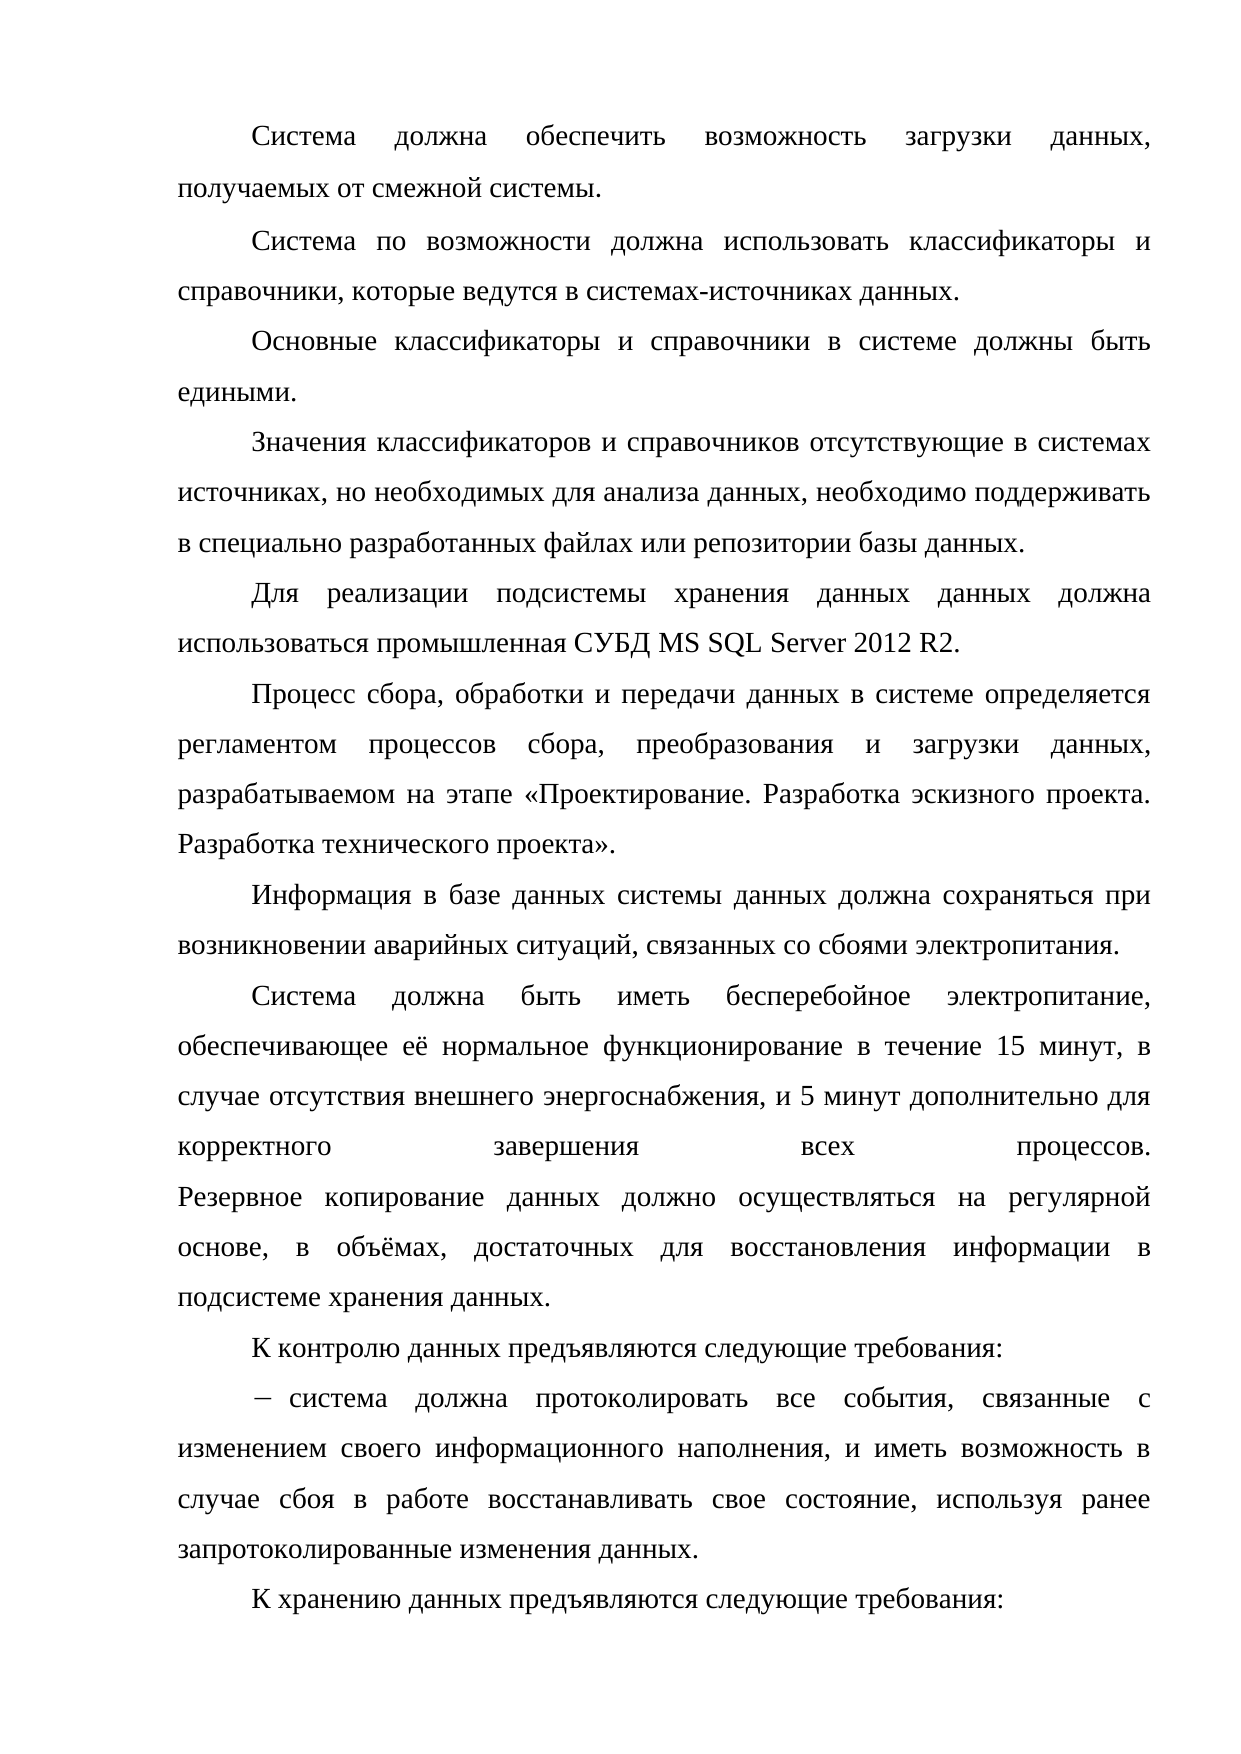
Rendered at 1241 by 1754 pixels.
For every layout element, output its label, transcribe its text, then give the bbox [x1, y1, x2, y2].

list система должна протоколировать все события, связанные с изменением своего информационного наполнения, и иметь возможность в случае сбоя в работе восстанавливать свое состояние, используя ранее запротоколированные изменения данных. [177, 1380, 1152, 1565]
text Основные классификаторы и справочники в системе должны быть едиными. [177, 323, 1152, 407]
text Информация в базе данных системы данных должна сохраняться при возникновении аварийных ситуаций, связанных со сбоями электропитания. [177, 877, 1152, 961]
text Система должна быть иметь бесперебойное электропитание, обеспечивающее её нормальное функционирование в течение 15 минут, в случае отсутствия внешнего энергоснабжения, и 5 минут дополнительно для корректного завершения всех процессов. Резервное копирование данных должно осуществляться на регулярной основе, в объёмах, достаточных для восстановления информации в подсистеме хранения данных. [177, 978, 1152, 1313]
text Система по возможности должна использовать классификаторы и справочники, которые ведутся в системах-источниках данных. [177, 223, 1152, 307]
text Значения классификаторов и справочников отсутствующие в системах источниках, но необходимых для анализа данных, необходимо поддерживать в специально разработанных файлах или репозитории базы данных. [177, 424, 1152, 558]
text Система должна обеспечить возможность загрузки данных, получаемых от смежной системы. [177, 118, 1152, 205]
text Процесс сбора, обработки и передачи данных в системе определяется регламентом процессов сбора, преобразования и загрузки данных, разрабатываемом на этапе «Проектирование. Разработка эскизного проекта. Разработка технического проекта». [177, 676, 1152, 860]
text К контролю данных предъявляются следующие требования: [177, 1330, 1152, 1363]
text Для реализации подсистемы хранения данных данных должна использоваться промышленная СУБД MS SQL Server 2012 R2. [177, 575, 1152, 659]
text К хранению данных предъявляются следующие требования: [177, 1581, 1152, 1615]
